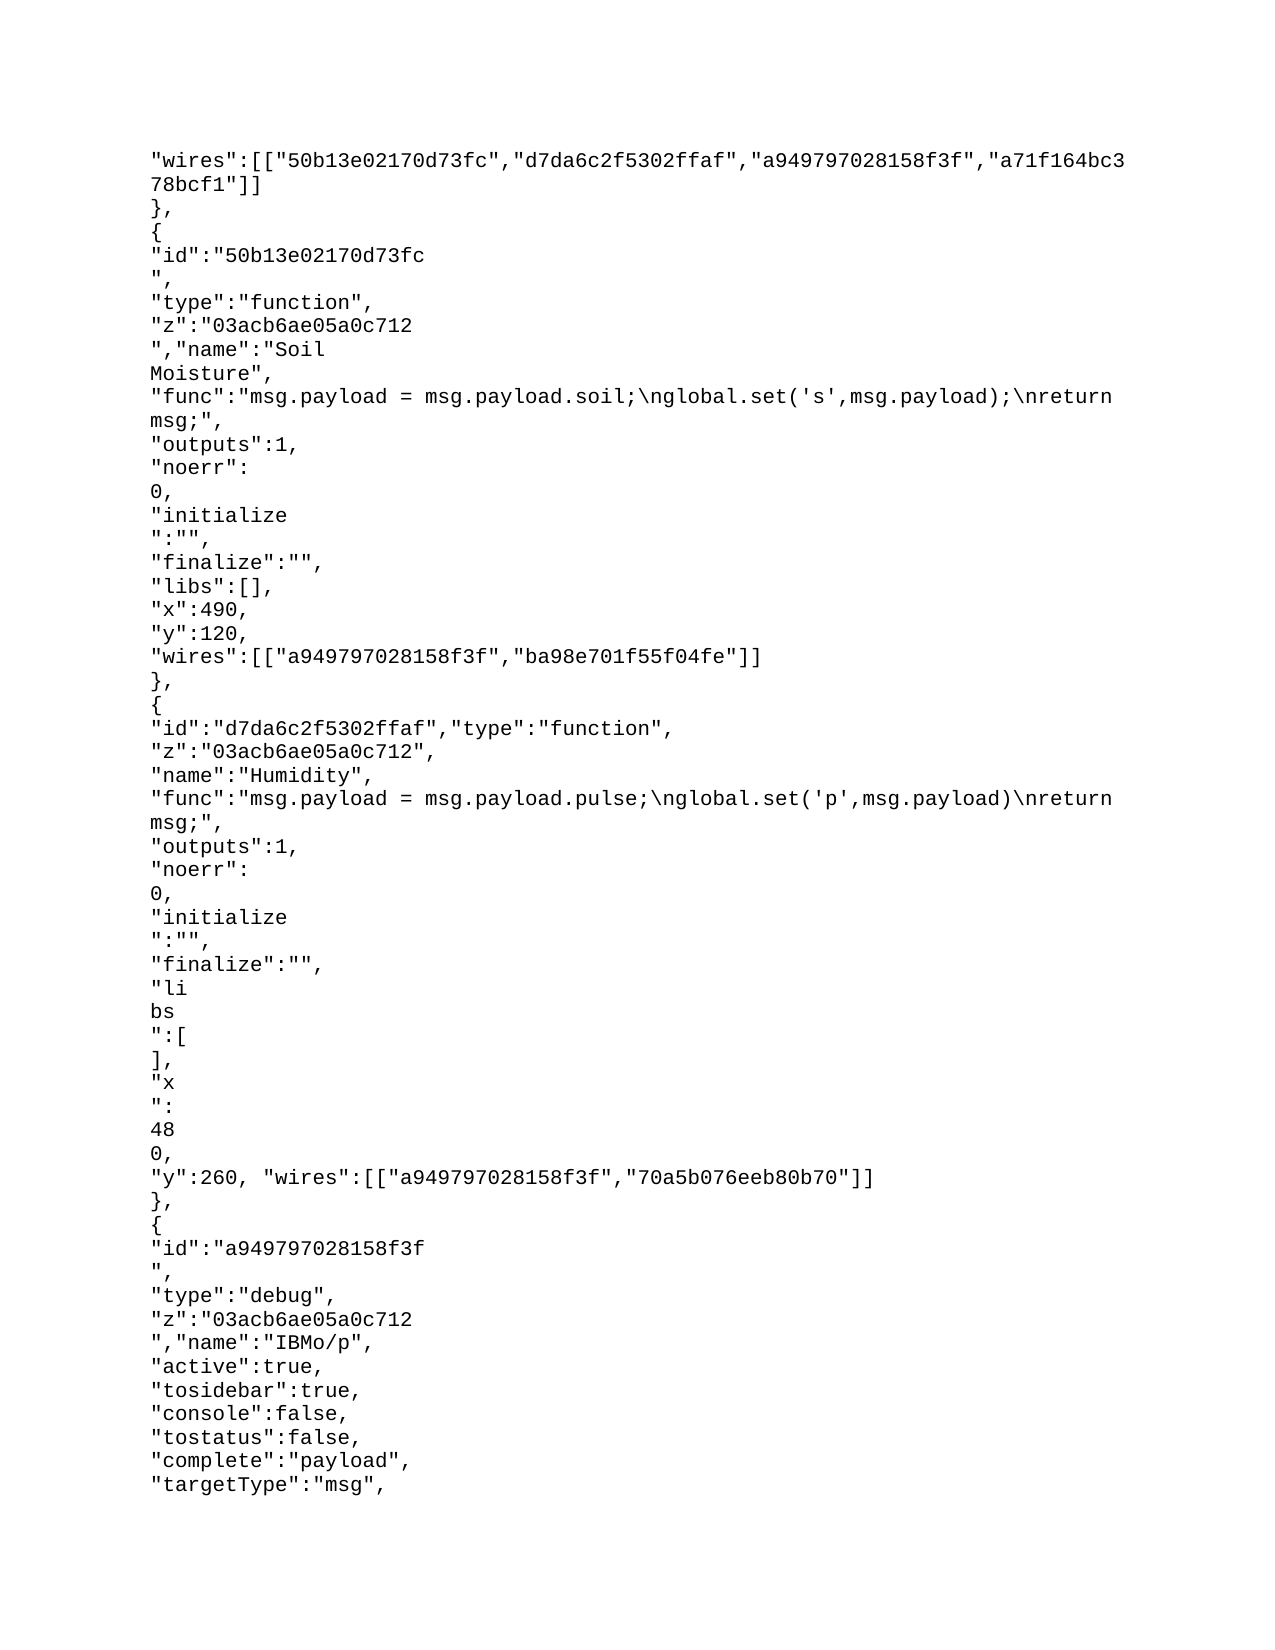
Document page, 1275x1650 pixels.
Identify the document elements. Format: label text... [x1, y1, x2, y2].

text "console":false, [150, 1403, 1125, 1427]
text "y":120, [150, 623, 1125, 647]
text ":"", [150, 930, 1125, 954]
text }, [150, 1190, 1125, 1214]
text { [150, 1214, 1125, 1238]
text "id":"a949797028158f3f [150, 1238, 1125, 1261]
text }, [150, 197, 1125, 221]
text "complete":"payload", [150, 1451, 1125, 1474]
text "func":"msg.payload = msg.payload.pulse;\nglobal.set('p',msg.payload)\nreturn msg;", [150, 788, 1125, 836]
text "func":"msg.payload = msg.payload.soil;\nglobal.set('s',msg.payload);\nreturn msg;", [150, 386, 1125, 434]
text "outputs":1, [150, 836, 1125, 859]
text "type":"debug", [150, 1285, 1125, 1309]
text "targetType":"msg", [150, 1474, 1125, 1498]
text "name":"Humidity", [150, 765, 1125, 788]
text ","name":"Soil [150, 339, 1125, 363]
text "initialize [150, 505, 1125, 528]
text "wires":[["a949797028158f3f","ba98e701f55f04fe"]] [150, 647, 1125, 670]
text "x":490, [150, 599, 1125, 623]
text 48 [150, 1119, 1125, 1143]
text "id":"d7da6c2f5302ffaf","type":"function", [150, 717, 1125, 741]
text }, [150, 670, 1125, 694]
text bs [150, 1001, 1125, 1025]
text { [150, 694, 1125, 717]
text "libs":[], [150, 576, 1125, 599]
text "noerr": [150, 859, 1125, 883]
text ", [150, 1261, 1125, 1285]
text "z":"03acb6ae05a0c712 [150, 316, 1125, 339]
text "li [150, 978, 1125, 1001]
text "x [150, 1072, 1125, 1096]
text "tostatus":false, [150, 1427, 1125, 1451]
text "initialize [150, 907, 1125, 930]
text "active":true, [150, 1356, 1125, 1379]
text "noerr": [150, 457, 1125, 481]
text ], [150, 1048, 1125, 1072]
text ":[ [150, 1025, 1125, 1048]
text "z":"03acb6ae05a0c712", [150, 741, 1125, 765]
text ","name":"IBMo/p", [150, 1332, 1125, 1356]
text "outputs":1, [150, 434, 1125, 457]
text ", [150, 268, 1125, 292]
text ": [150, 1096, 1125, 1119]
text ":"", [150, 528, 1125, 552]
text { [150, 221, 1125, 244]
text "tosidebar":true, [150, 1379, 1125, 1403]
text 0, [150, 1143, 1125, 1167]
text "z":"03acb6ae05a0c712 [150, 1309, 1125, 1332]
text "wires":[["50b13e02170d73fc","d7da6c2f5302ffaf","a949797028158f3f","a71f164bc3 78bcf1"]] [150, 150, 1125, 197]
text "finalize":"", [150, 954, 1125, 978]
text Moisture", [150, 363, 1125, 386]
text "y":260, "wires":[["a949797028158f3f","70a5b076eeb80b70"]] [150, 1167, 1125, 1190]
text "type":"function", [150, 292, 1125, 316]
text 0, [150, 883, 1125, 907]
text "id":"50b13e02170d73fc [150, 244, 1125, 268]
text "finalize":"", [150, 552, 1125, 576]
text 0, [150, 481, 1125, 505]
